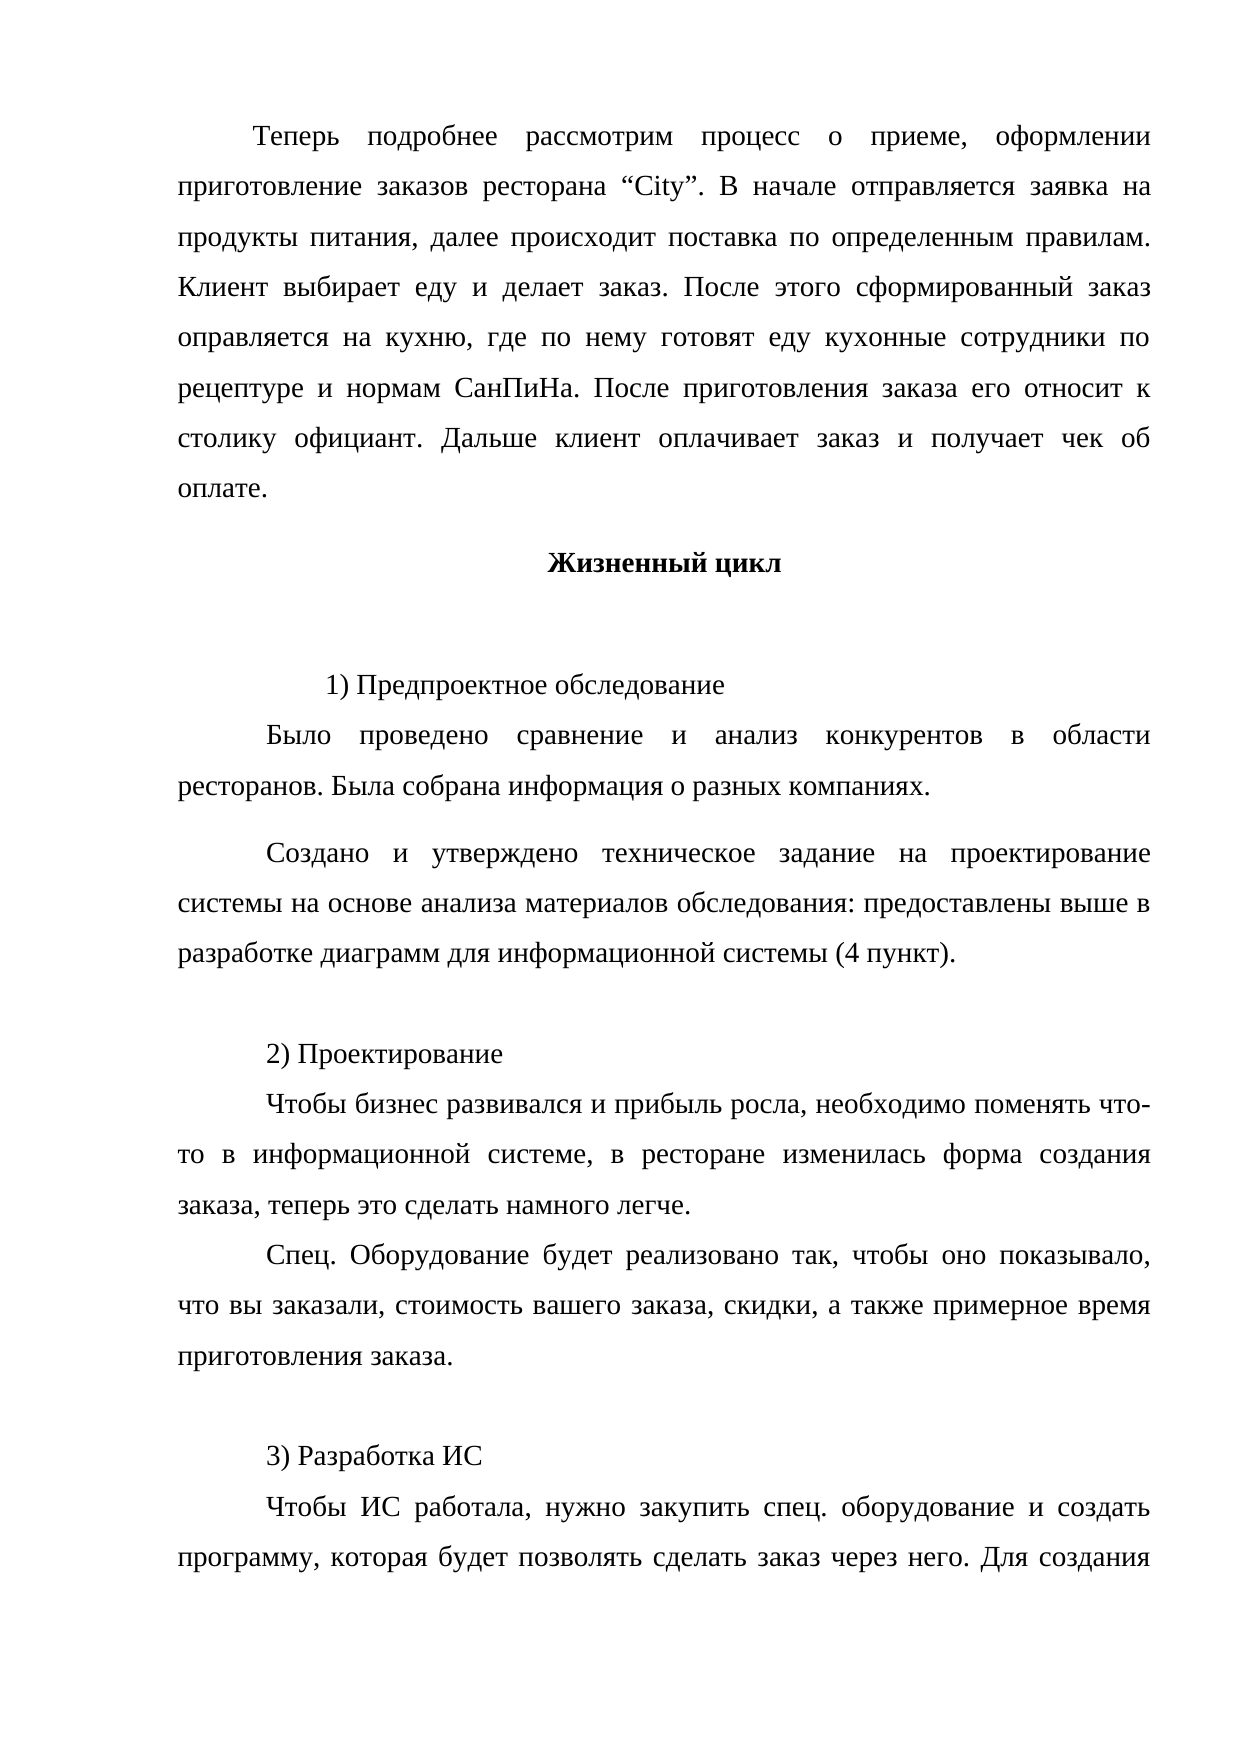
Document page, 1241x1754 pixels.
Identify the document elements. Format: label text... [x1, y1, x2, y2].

text Теперь подробнее рассмотрим процесс о приеме, оформлении приготовление заказов ресторана “City”. В начале отправляется заявка на продукты питания, далее происходит поставка по определенным правилам. Клиент выбирает еду и делает заказ. После этого сформированный заказ оправляется на кухню, где по нему готовят еду кухонные сотрудники по рецептуре и нормам СанПиНа. После приготовления заказа его относит к столику официант. Дальше клиент оплачивает заказ и получает чек об оплате. [177, 118, 1152, 504]
subtitle Жизненный цикл [177, 546, 1152, 579]
list Создано и утверждено техническое задание на проектирование системы на основе анализа материалов обследования: предоставлены выше в разработке диаграмм для информационной системы (4 пункт). [177, 835, 1152, 969]
list Спец. Оборудование будет реализовано так, чтобы оно показывало, что вы заказали, стоимость вашего заказа, скидки, а также примерное время приготовления заказа. [177, 1237, 1152, 1371]
list Чтобы бизнес развивался и прибыль росла, необходимо поменять что-то в информационной системе, в ресторане изменилась форма создания заказа, теперь это сделать намного легче. [177, 1086, 1152, 1220]
list 2) Проектирование [177, 1036, 1152, 1069]
text 1) Предпроектное обследование [177, 667, 1152, 701]
text Было проведено сравнение и анализ конкурентов в области ресторанов. Была собрана информация о разных компаниях. [177, 717, 1152, 801]
list 3) Разработка ИС [177, 1438, 1152, 1472]
